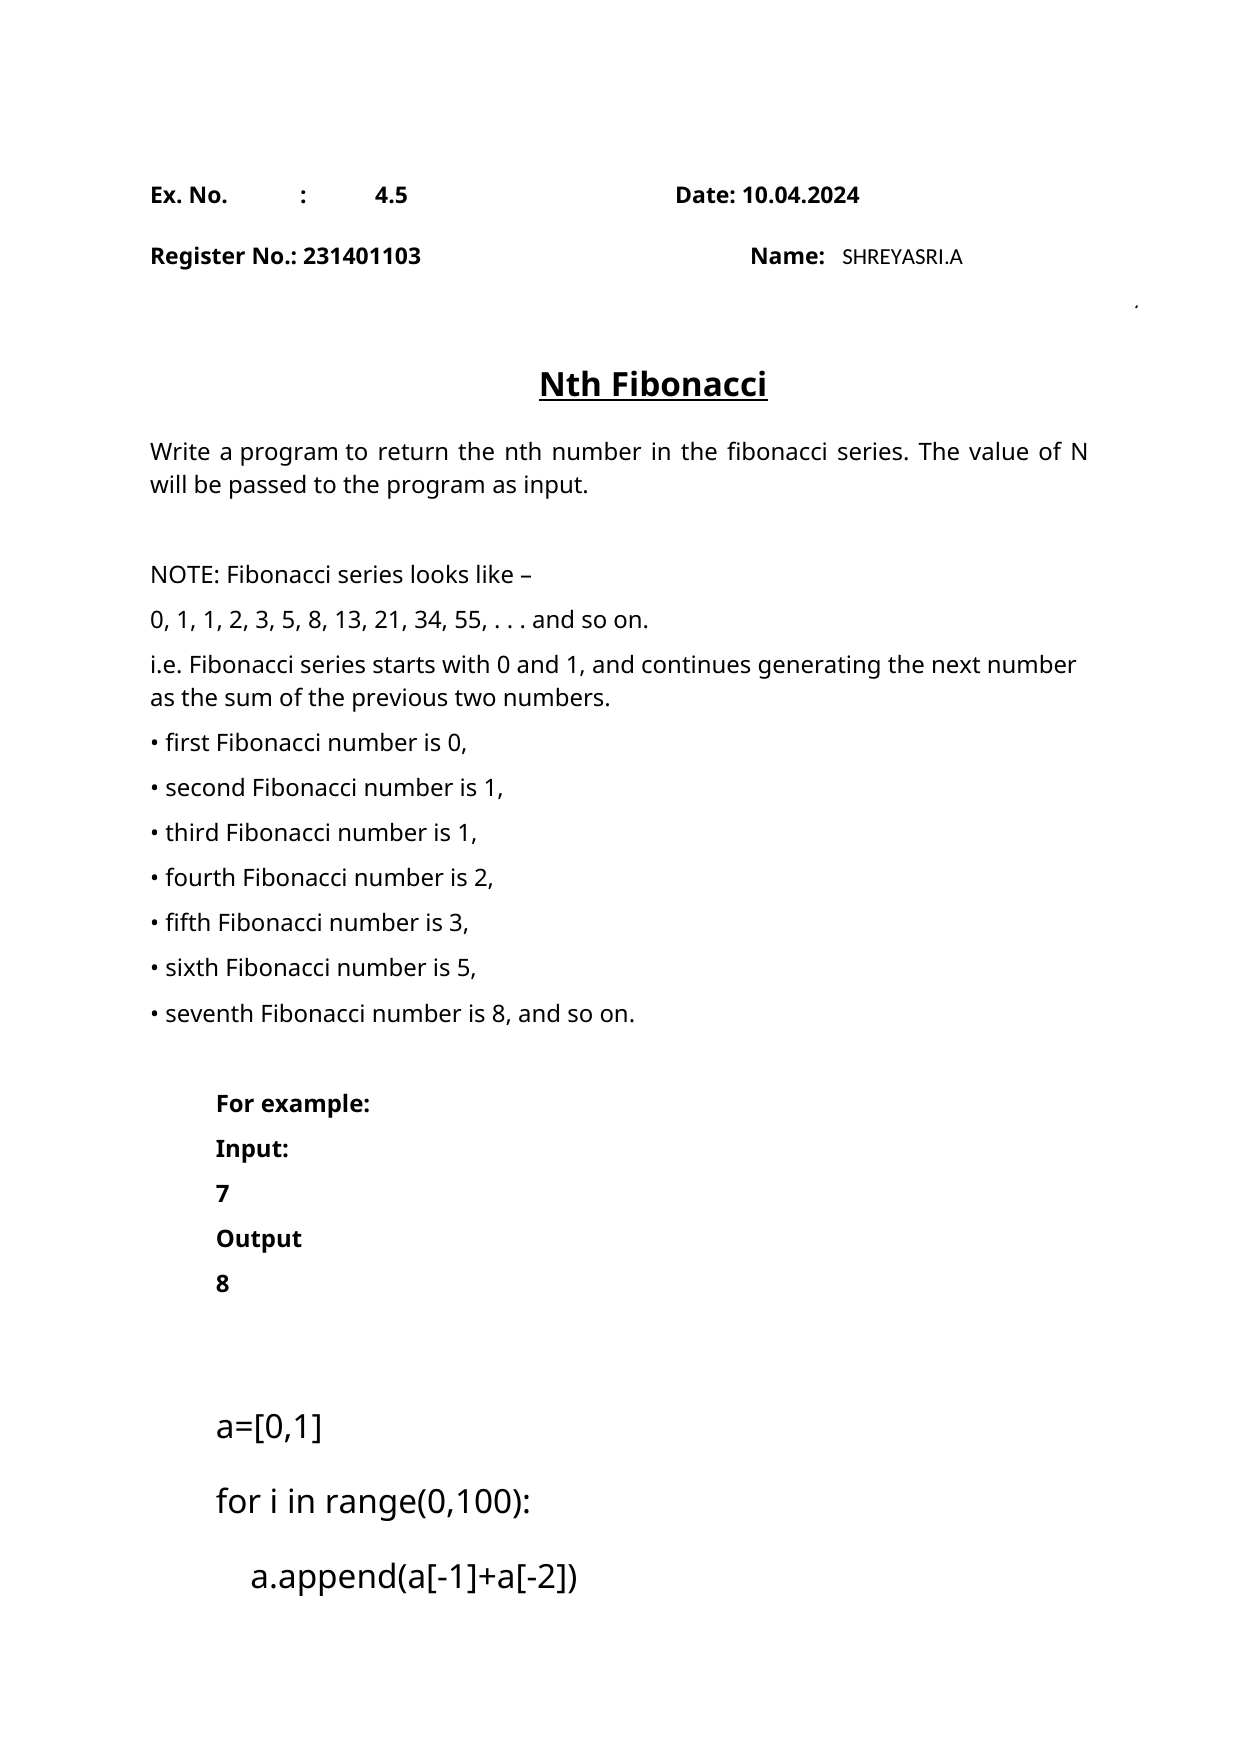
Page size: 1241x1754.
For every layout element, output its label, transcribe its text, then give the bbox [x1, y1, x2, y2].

text i.e. Fibonacci series starts with 0 and 1, and continues generating the next number as the sum of the previous two numbers. [150, 648, 1090, 713]
text Ex. No. : 4.5 Date: 10.04.2024 [150, 179, 1090, 210]
text Write a program to return the nth number in the fibonacci series. The value of N will be passed to the program as input. [150, 435, 1090, 500]
text Register No.: 231401103 Name: SHREYASRI.A [150, 239, 1090, 271]
text Output [216, 1222, 1090, 1254]
text NOTE: Fibonacci series looks like – [150, 558, 1090, 590]
text a.append(a[-1]+a[-2]) [216, 1552, 1090, 1598]
text 7 [216, 1177, 1090, 1209]
text 0, 1, 1, 2, 3, 5, 8, 13, 21, 34, 55, . . . and so on. [150, 603, 1090, 636]
text Input: [216, 1132, 1090, 1164]
text Nth Fibonacci [216, 360, 1090, 406]
text • sixth Fibonacci number is 5, [150, 951, 1090, 984]
text • third Fibonacci number is 1, [150, 816, 1090, 848]
text • fifth Fibonacci number is 3, [150, 906, 1090, 939]
text a=[0,1] [216, 1403, 1090, 1449]
text • second Fibonacci number is 1, [150, 771, 1090, 803]
text For example: [216, 1087, 1090, 1119]
text for i in range(0,100): [216, 1478, 1090, 1523]
text 8 [216, 1267, 1090, 1299]
text • fourth Fibonacci number is 2, [150, 861, 1090, 894]
text • first Fibonacci number is 0, [150, 726, 1090, 758]
text • seventh Fibonacci number is 8, and so on. [150, 996, 1090, 1029]
